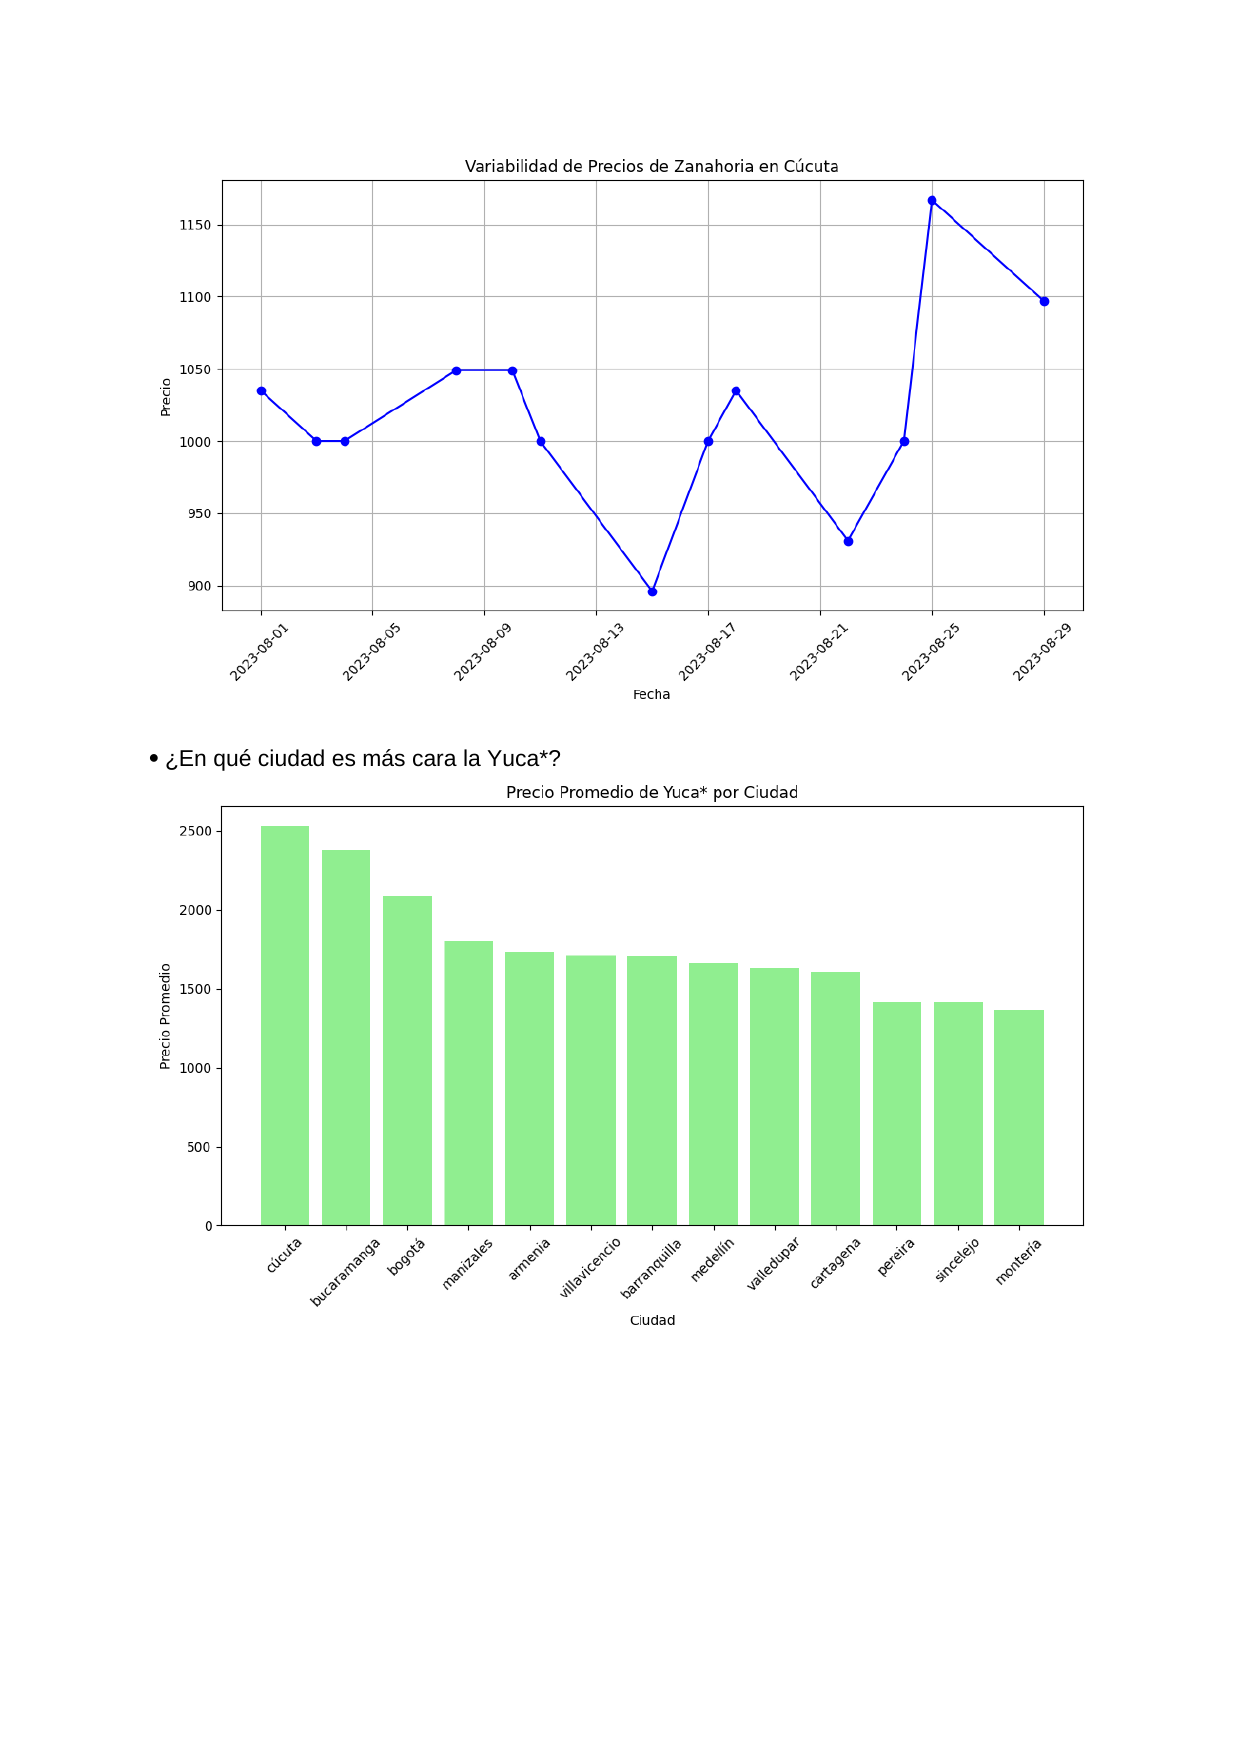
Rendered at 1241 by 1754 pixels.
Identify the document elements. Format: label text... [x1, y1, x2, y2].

picture [150, 775, 1091, 1337]
list ¿En qué ciudad es más cara la Yuca*? [150, 745, 1090, 771]
picture [150, 150, 1091, 711]
